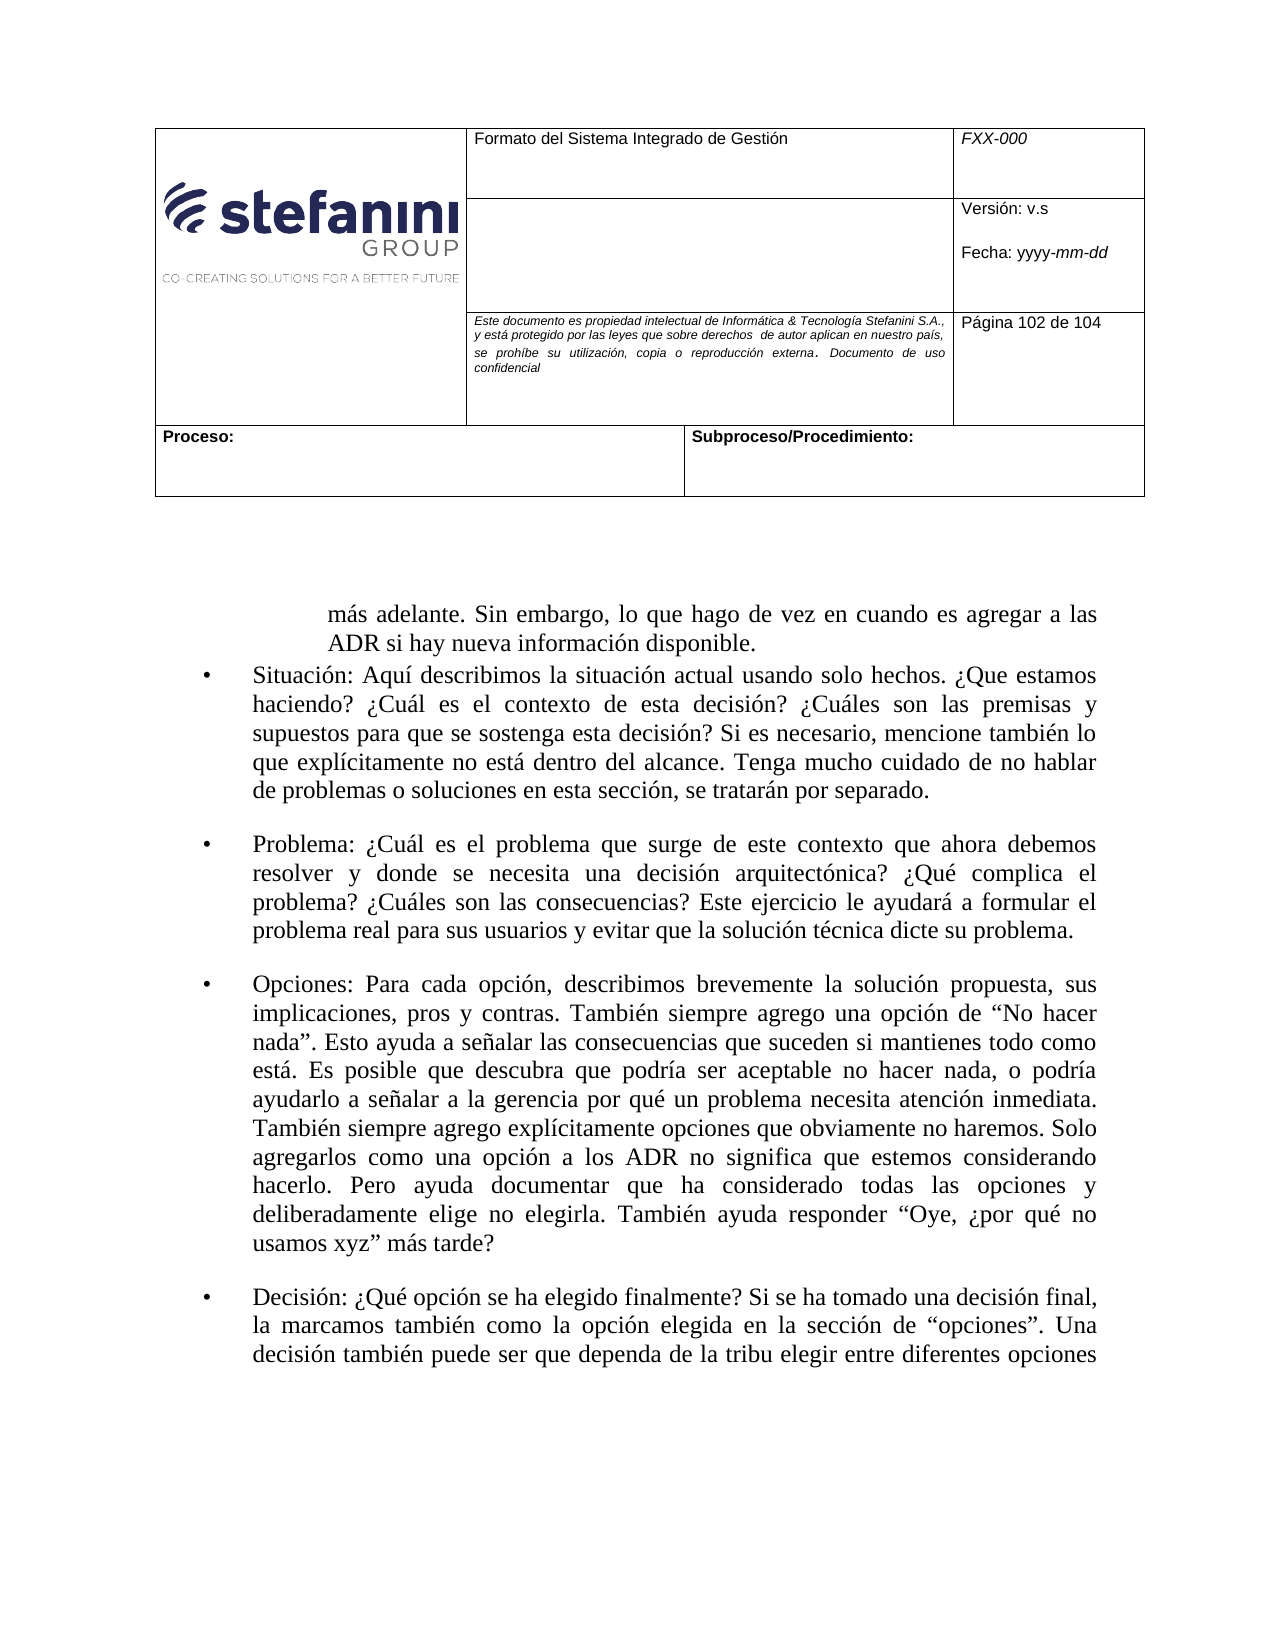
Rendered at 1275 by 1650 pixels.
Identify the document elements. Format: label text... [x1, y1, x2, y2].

list Decisión: ¿Qué opción se ha elegido finalmente? Si se ha tomado una decisión final, la marcamos también como la opción elegida en la sección de “opciones”. Una decisión también puede ser que dependa de la tribu elegir entre diferentes opciones (es decir, no vemos consecuencias negativas al elegir una u otra o que diferentes tribus elijan diferentes soluciones). [202, 1282, 1098, 1368]
list Decidido: este es el estado final: cuando se tomó y registró una decisión y todos tuvieron la oportunidad justa de proporcionar comentarios. Después de eso, el ADR se cierra. Se considera una mala práctica modificar las ADR más adelante. Sin embargo, lo que hago de vez en cuando es agregar a las ADR si hay nueva información disponible. [277, 599, 1098, 657]
list Opciones: Para cada opción, describimos brevemente la solución propuesta, sus implicaciones, pros y contras. También siempre agrego una opción de “No hacer nada”. Esto ayuda a señalar las consecuencias que suceden si mantienes todo como está. Es posible que descubra que podría ser aceptable no hacer nada, o podría ayudarlo a señalar a la gerencia por qué un problema necesita atención inmediata. También siempre agrego explícitamente opciones que obviamente no haremos. Solo agregarlos como una opción a los ADR no significa que estemos considerando hacerlo. Pero ayuda documentar que ha considerado todas las opciones y deliberadamente elige no elegirla. También ayuda responder “Oye, ¿por qué no usamos xyz” más tarde? [202, 969, 1098, 1257]
list Situación: Aquí describimos la situación actual usando solo hechos. ¿Que estamos haciendo? ¿Cuál es el contexto de esta decisión? ¿Cuáles son las premisas y supuestos para que se sostenga esta decisión? Si es necesario, mencione también lo que explícitamente no está dentro del alcance. Tenga mucho cuidado de no hablar de problemas o soluciones en esta sección, se tratarán por separado. [202, 661, 1098, 804]
list Problema: ¿Cuál es el problema que surge de este contexto que ahora debemos resolver y donde se necesita una decisión arquitectónica? ¿Qué complica el problema? ¿Cuáles son las consecuencias? Este ejercicio le ayudará a formular el problema real para sus usuarios y evitar que la solución técnica dicte su problema. [202, 829, 1098, 944]
picture [162, 182, 460, 286]
